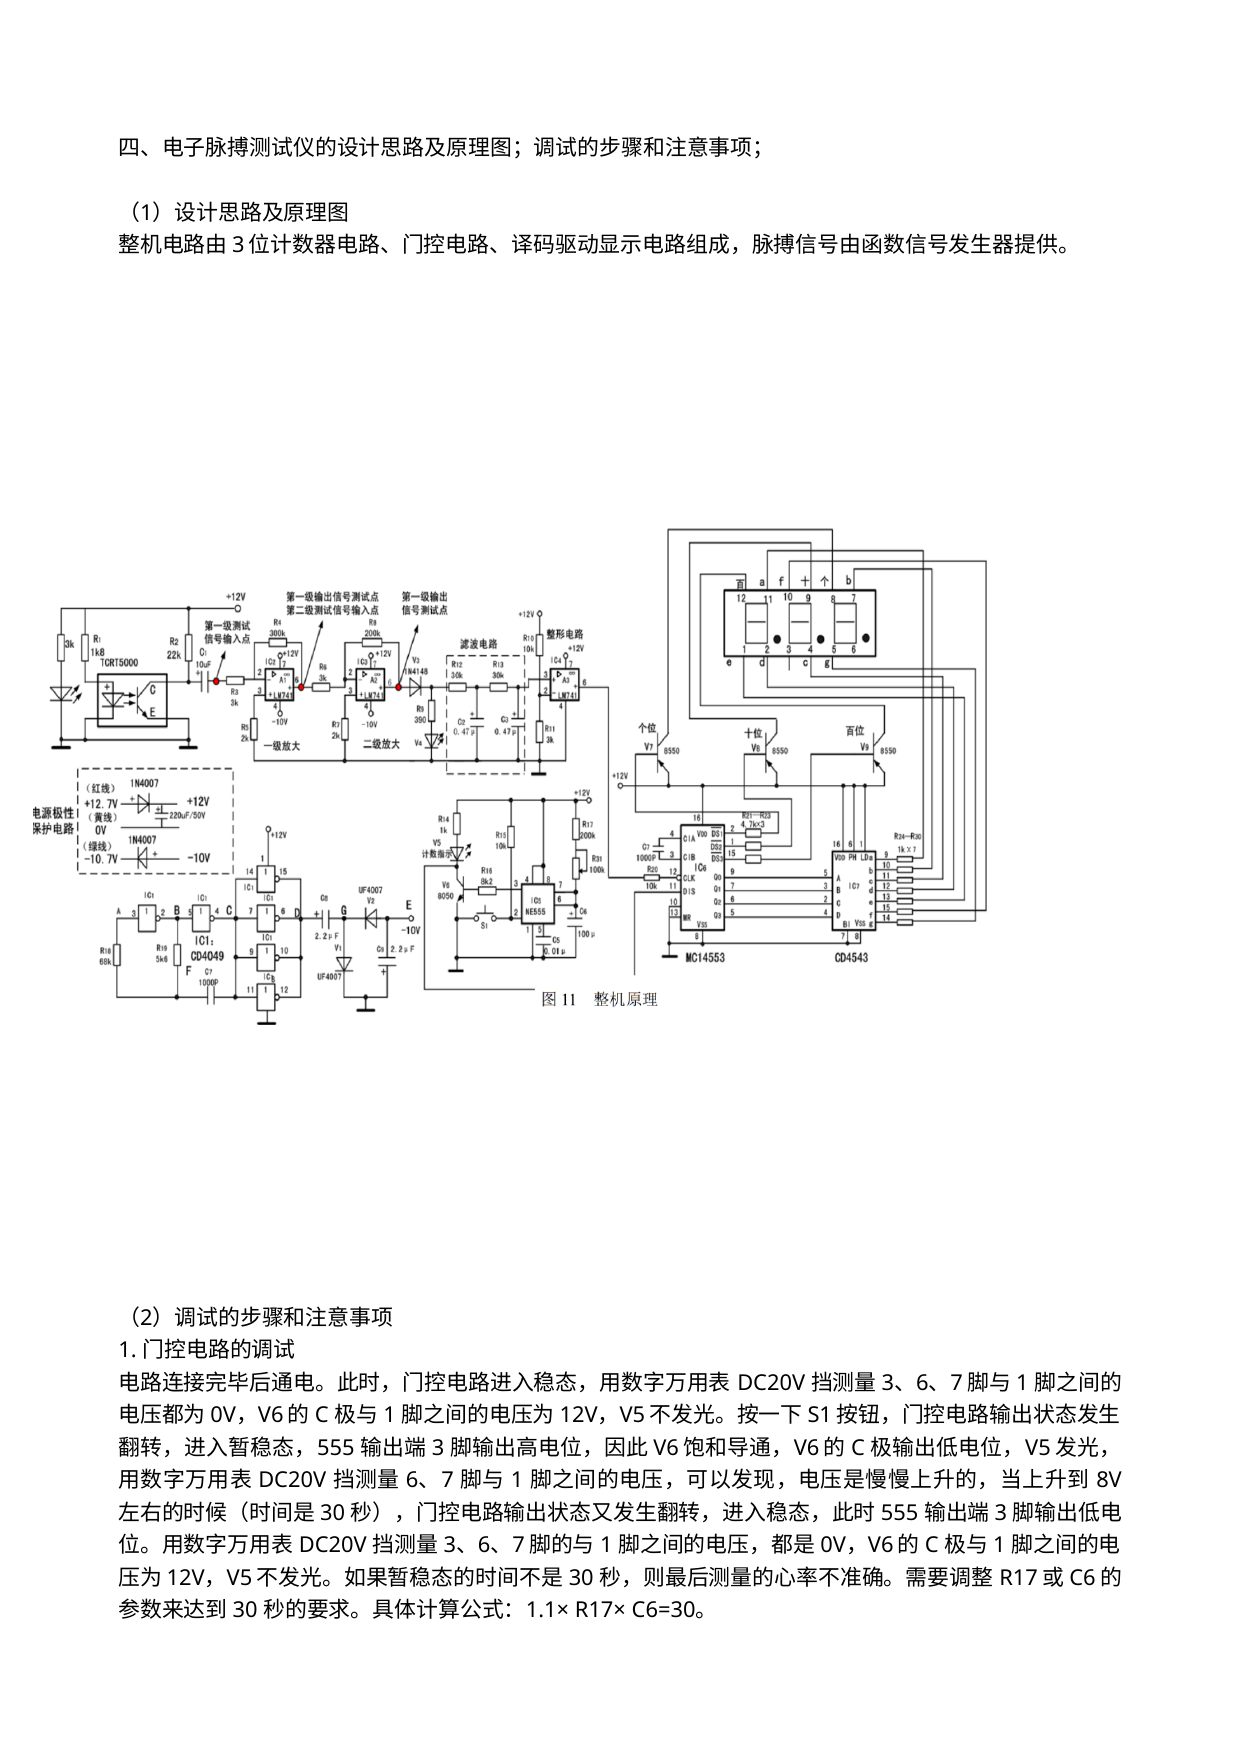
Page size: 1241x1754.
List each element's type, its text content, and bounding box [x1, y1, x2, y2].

list 调试的步骤和注意事项 [118, 1299, 1122, 1332]
list 门控电路的调试 [118, 1332, 1122, 1364]
list 电子脉搏测试仪的设计思路及原理图；调试的步骤和注意事项； [118, 129, 1122, 162]
list 电路连接完毕后通电。此时，门控电路进入稳态，用数字万用表 DC20V 挡测量 3、6、7脚与 1 脚之间的电压都为0V，V6的 C 极与 1 脚之间的电压为12V，V5不发光。按一下S1按钮，门控电路输出状态发生翻转，进入暂稳态，555 输出端 3 脚输出高电位，因此V6饱和导通，V6的 C 极输出低电位，V5发光，用数字万用表 DC20V 挡测量 6、7 脚与 1 脚之间的电压，可以发现，电压是慢慢上升的，当上升到 8V 左右的时候（时间是 30 秒），门控电路输出状态又发生翻转，进入稳态，此时 555 输出端 3 脚输出低电位。用数字万用表 DC20V 挡测量 3、6、7脚的与 1 脚之间的电压，都是0V，V6的 C 极与 1 脚之间的电压为12V，V5不发光。如果暂稳态的时间不是 30 秒，则最后测量的心率不准确。需要调整 R17或 C6的参数来达到 30 秒的要求。具体计算公式：1.1× R17× C6=30。 [118, 1364, 1122, 1624]
list 整机电路由3位计数器电路、门控电路、译码驱动显示电路组成，脉搏信号由函数信号发生器提供。 [118, 227, 1122, 259]
picture [34, 482, 1013, 1083]
list 设计思路及原理图 [118, 194, 1122, 227]
